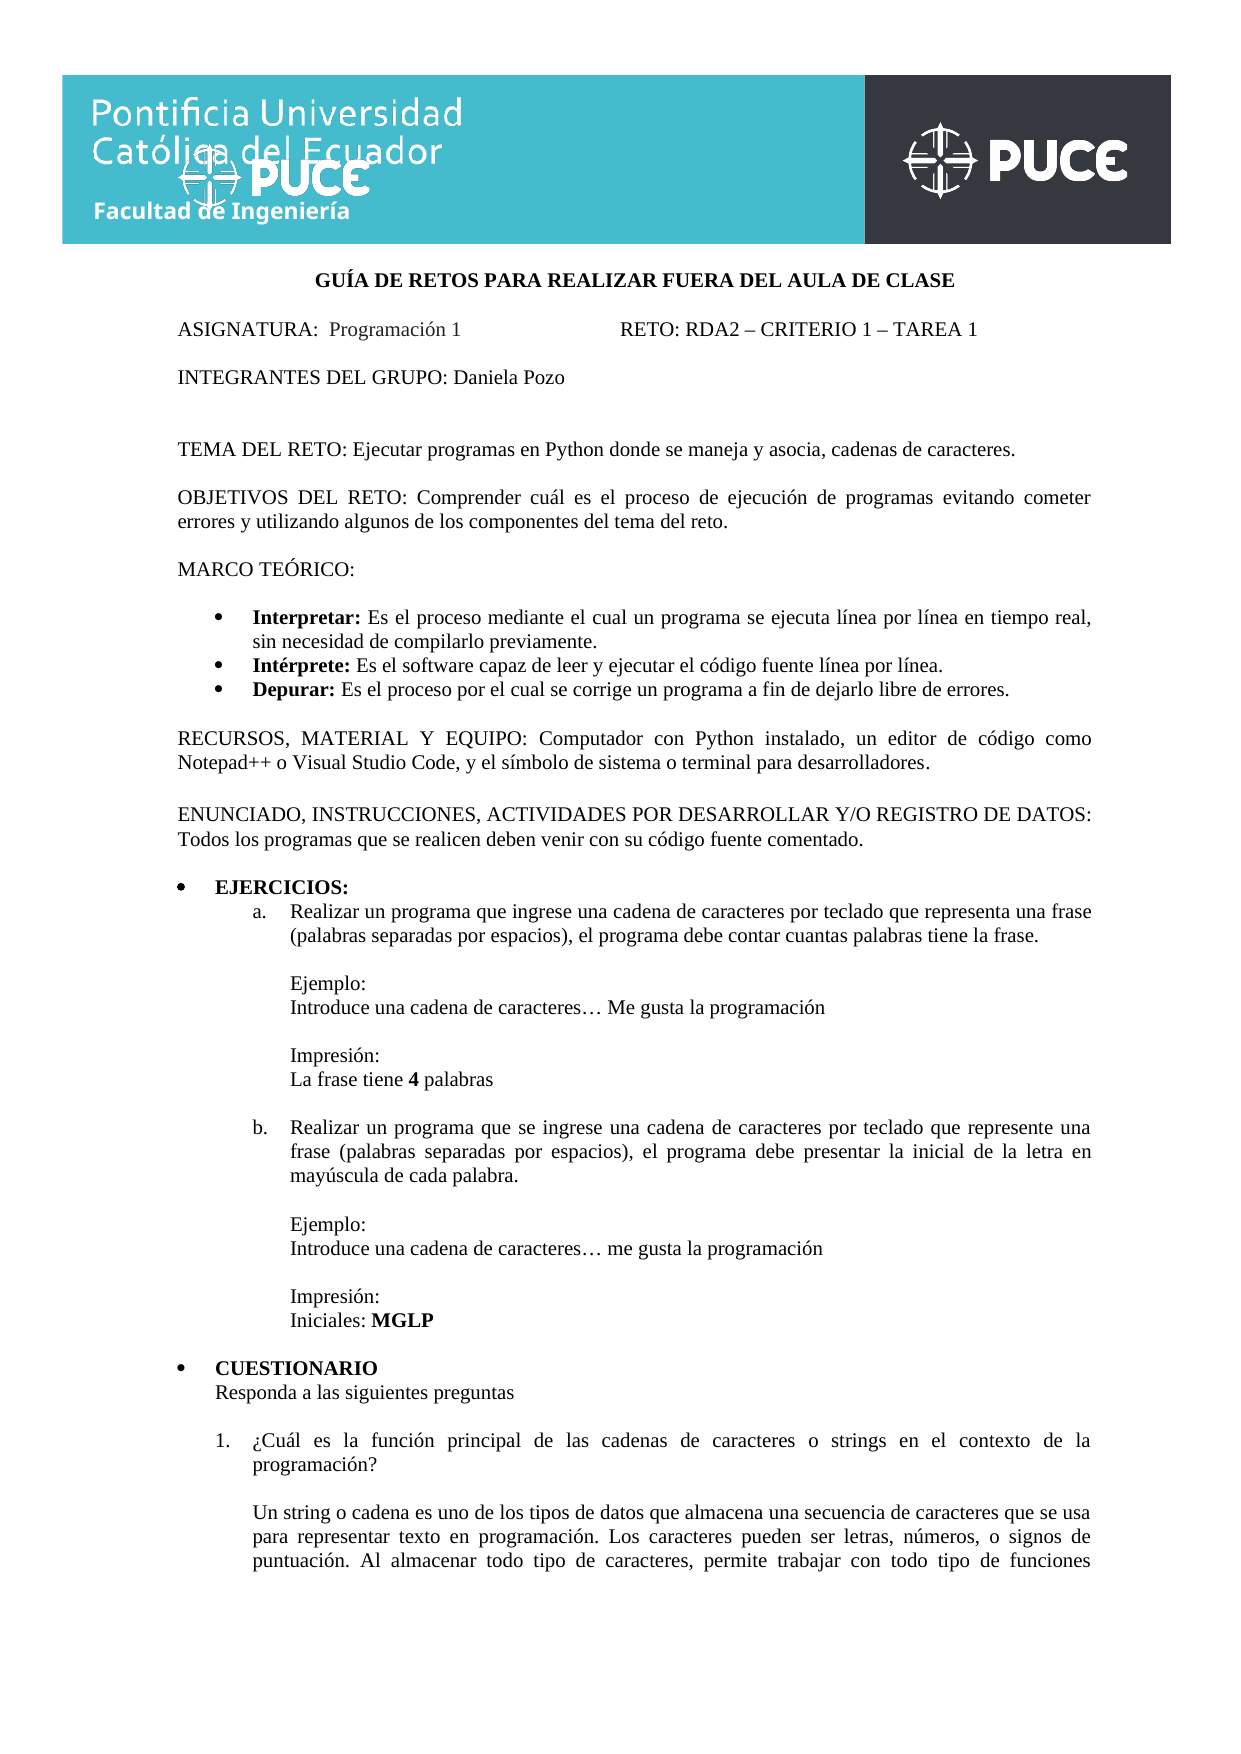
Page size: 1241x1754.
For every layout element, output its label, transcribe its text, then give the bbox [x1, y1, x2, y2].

text ENUNCIADO, INSTRUCCIONES, ACTIVIDADES POR DESARROLLAR Y/O REGISTRO DE DATOS: Todos los programas que se realicen deben venir con su código fuente comentado. [177, 802, 1092, 851]
list ¿Cuál es la función principal de las cadenas de caracteres o strings en el contexto de la programación? [215, 1428, 1092, 1476]
text INTEGRANTES DEL GRUPO: Daniela Pozo [177, 364, 1092, 389]
list Interpretar: Es el proceso mediante el cual un programa se ejecuta línea por línea en tiempo real, sin necesidad de compilarlo previamente. [215, 605, 1092, 653]
list Realizar un programa que ingrese una cadena de caracteres por teclado que representa una frase (palabras separadas por espacios), el programa debe contar cuantas palabras tiene la frase. [252, 899, 1092, 947]
list Impresión: [290, 1284, 1092, 1308]
text OBJETIVOS DEL RETO: Comprender cuál es el proceso de ejecución de programas evitando cometer errores y utilizando algunos de los componentes del tema del reto. [177, 485, 1092, 533]
list Introduce una cadena de caracteres… Me gusta la programación [290, 995, 1092, 1019]
picture [88, 86, 465, 240]
text ASIGNATURA: Programación 1 RETO: RDA2 – CRITERIO 1 – TAREA 1 [472, 316, 1092, 341]
text TEMA DEL RETO: Ejecutar programas en Python donde se maneja y asocia, cadenas de caracteres. [177, 437, 1092, 461]
list CUESTIONARIO [177, 1356, 1092, 1380]
list Ejemplo: [290, 971, 1092, 995]
list Intérprete: Es el software capaz de leer y ejecutar el código fuente línea por línea. [215, 653, 1092, 677]
text RECURSOS, MATERIAL Y EQUIPO: Computador con Python instalado, un editor de código como Notepad++ o Visual Studio Code, y el símbolo de sistema o terminal para desarrolladores. [177, 726, 1092, 774]
text ASIGNATURA: Programación 1 RETO: RDA2 – CRITERIO 1 – TAREA 1 [177, 316, 324, 341]
list Ejemplo: [290, 1211, 1092, 1236]
list Responda a las siguientes preguntas [215, 1380, 1092, 1404]
subtitle MARCO TEÓRICO: [177, 557, 1092, 581]
list Realizar un programa que se ingrese una cadena de caracteres por teclado que represente una frase (palabras separadas por espacios), el programa debe presentar la inicial de la letra en mayúscula de cada palabra. [252, 1115, 1092, 1187]
list EJERCICIOS: [177, 874, 1092, 899]
list Introduce una cadena de caracteres… me gusta la programación [290, 1236, 1092, 1259]
list Impresión: [290, 1043, 1092, 1067]
list Depurar: Es el proceso por el cual se corrige un programa a fin de dejarlo libre de errores. [215, 677, 1092, 701]
list Iniciales: MGLP [290, 1308, 1092, 1332]
picture [902, 88, 1128, 231]
list La frase tiene 4 palabras [290, 1067, 1092, 1091]
text GUÍA DE RETOS PARA REALIZAR FUERA DEL AULA DE CLASE [177, 268, 1092, 292]
